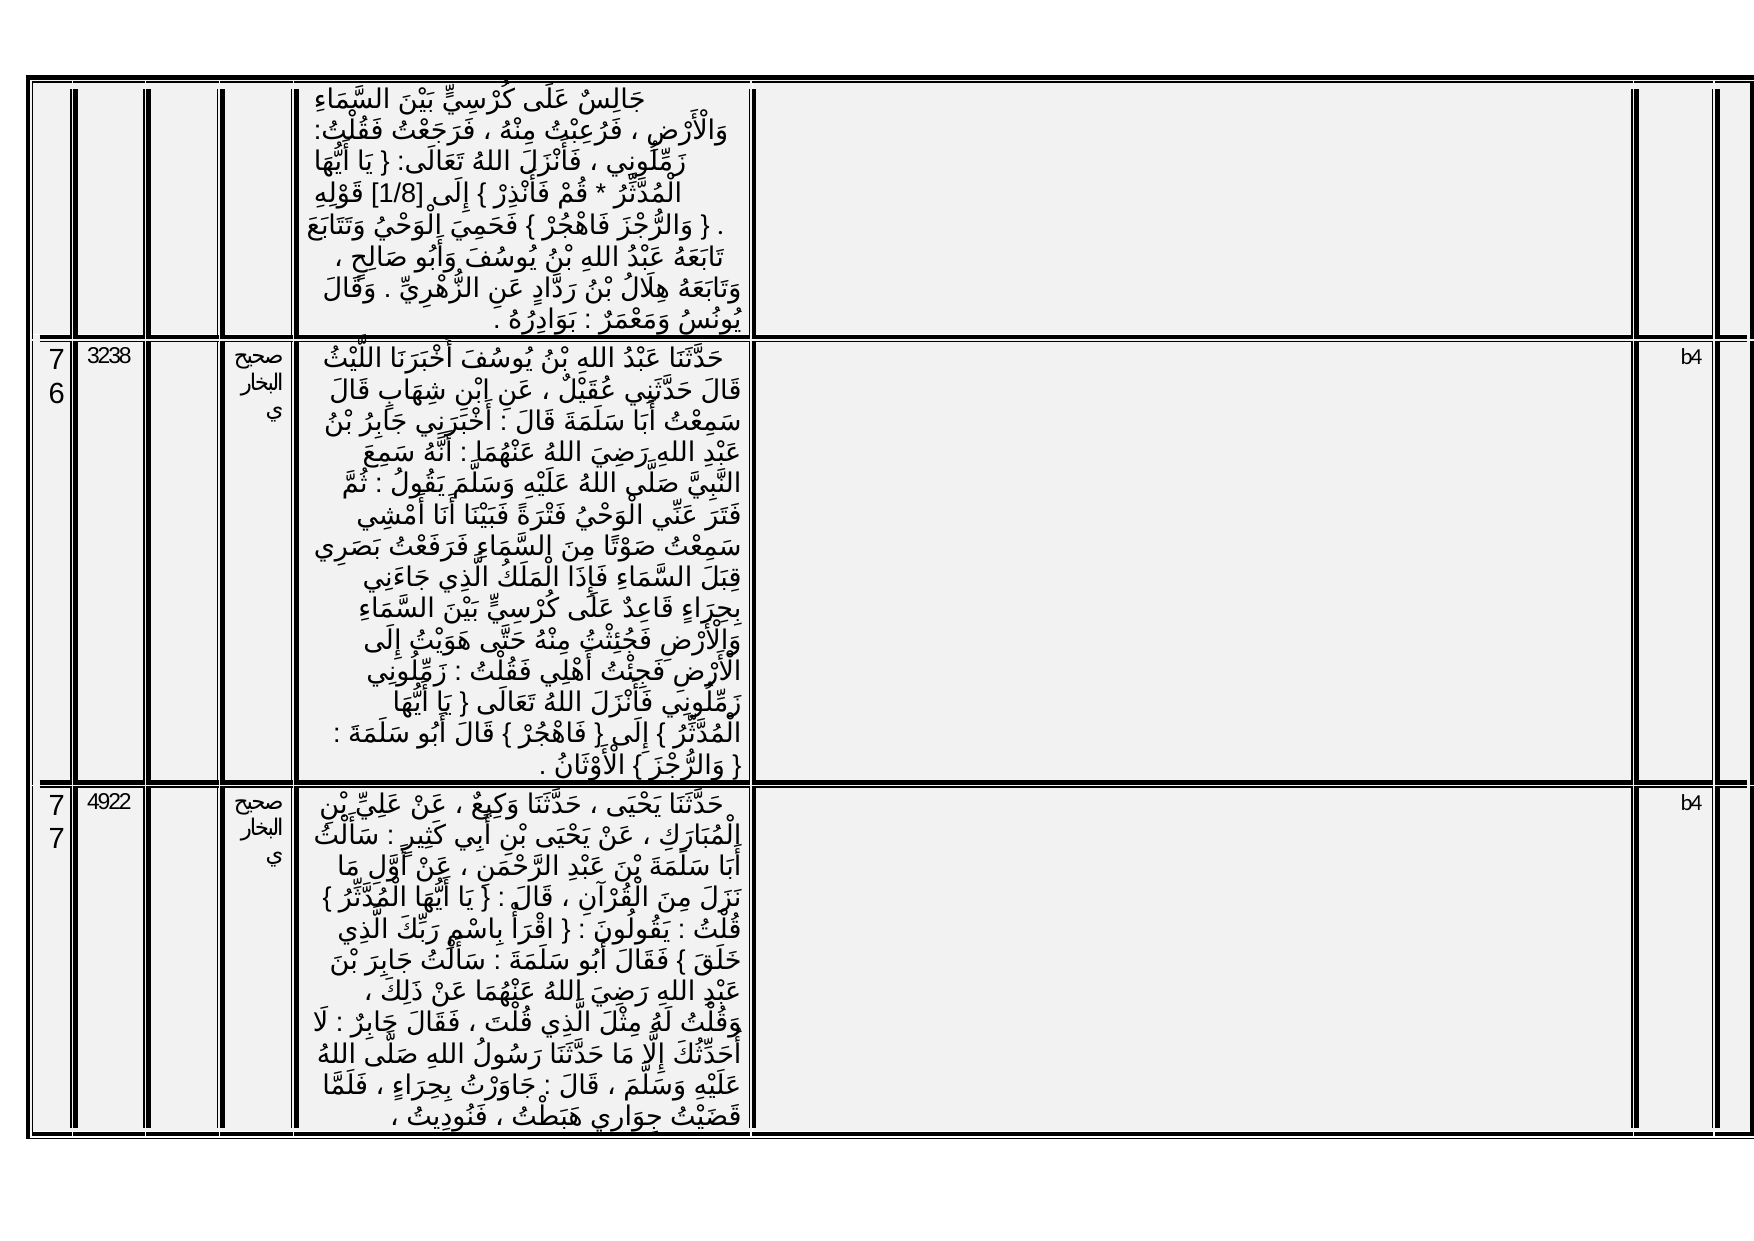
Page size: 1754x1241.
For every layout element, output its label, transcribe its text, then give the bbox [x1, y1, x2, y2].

table_cell [147, 80, 221, 334]
table_cell صحيح البخاري [221, 780, 295, 1131]
table_cell [756, 342, 1631, 780]
table_cell [30, 335, 74, 780]
table_cell [753, 80, 1635, 334]
table_cell b4 [1635, 780, 1716, 1131]
table_cell [30, 80, 74, 334]
table_cell [30, 780, 74, 1131]
table_cell [1716, 335, 1754, 780]
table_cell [295, 780, 752, 1131]
table_cell [147, 780, 221, 1131]
table_cell 4 [74, 80, 147, 334]
table_cell صحيح البخاري [225, 342, 291, 780]
table_cell صحيح البخاري [221, 80, 295, 334]
table_cell [753, 780, 1635, 1131]
table_cell 4922 [74, 780, 147, 1131]
table_cell [1716, 83, 1750, 334]
table_cell [151, 342, 217, 780]
table_cell [1716, 780, 1754, 1131]
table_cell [295, 80, 752, 334]
table_cell b4 [1635, 80, 1716, 334]
table_cell b4 [1639, 342, 1712, 780]
table_cell 3238 [78, 342, 143, 780]
table_cell حَدَّثَنَا عَبْدُ اللهِ بْنُ يُوسُفَ أَخْبَرَنَا اللَّيْثُ قَالَ حَدَّثَنِي عُقَيْلٌ ، عَنِ ابْنِ شِهَابٍ قَالَ سَمِعْتُ أَبَا سَلَمَةَ قَالَ : أَخْبَرَنِي جَابِرُ بْنُ عَبْدِ اللهِ رَضِيَ اللهُ عَنْهُمَا : أَنَّهُ سَمِعَ النَّبِيَّ صَلَّى اللهُ عَلَيْهِ وَسَلَّمَ يَقُولُ : ثُمَّ فَتَرَ عَنِّي الْوَحْيُ فَتْرَةً فَبَيْنَا أَنَا أَمْشِي سَمِعْتُ صَوْتًا مِنَ السَّمَاءِ فَرَفَعْتُ بَصَرِي قِبَلَ السَّمَاءِ فَإِذَا الْمَلَكُ الَّذِي جَاءَنِي بِحِرَاءٍ قَاعِدٌ عَلَى كُرْسِيٍّ بَيْنَ السَّمَاءِ وَالْأَرْضِ فَجُئِثْتُ مِنْهُ حَتَّى هَوَيْتُ إِلَى الْأَرْضِ فَجِئْتُ أَهْلِي فَقُلْتُ : زَمِّلُونِي زَمِّلُونِي فَأَنْزَلَ اللهُ تَعَالَى { يَا أَيُّهَا الْمُدَّثِّرُ } إِلَى { فَاهْجُرْ } قَالَ أَبُو سَلَمَةَ : { وَالرُّجْزَ } الْأَوْثَانُ . [299, 342, 749, 780]
